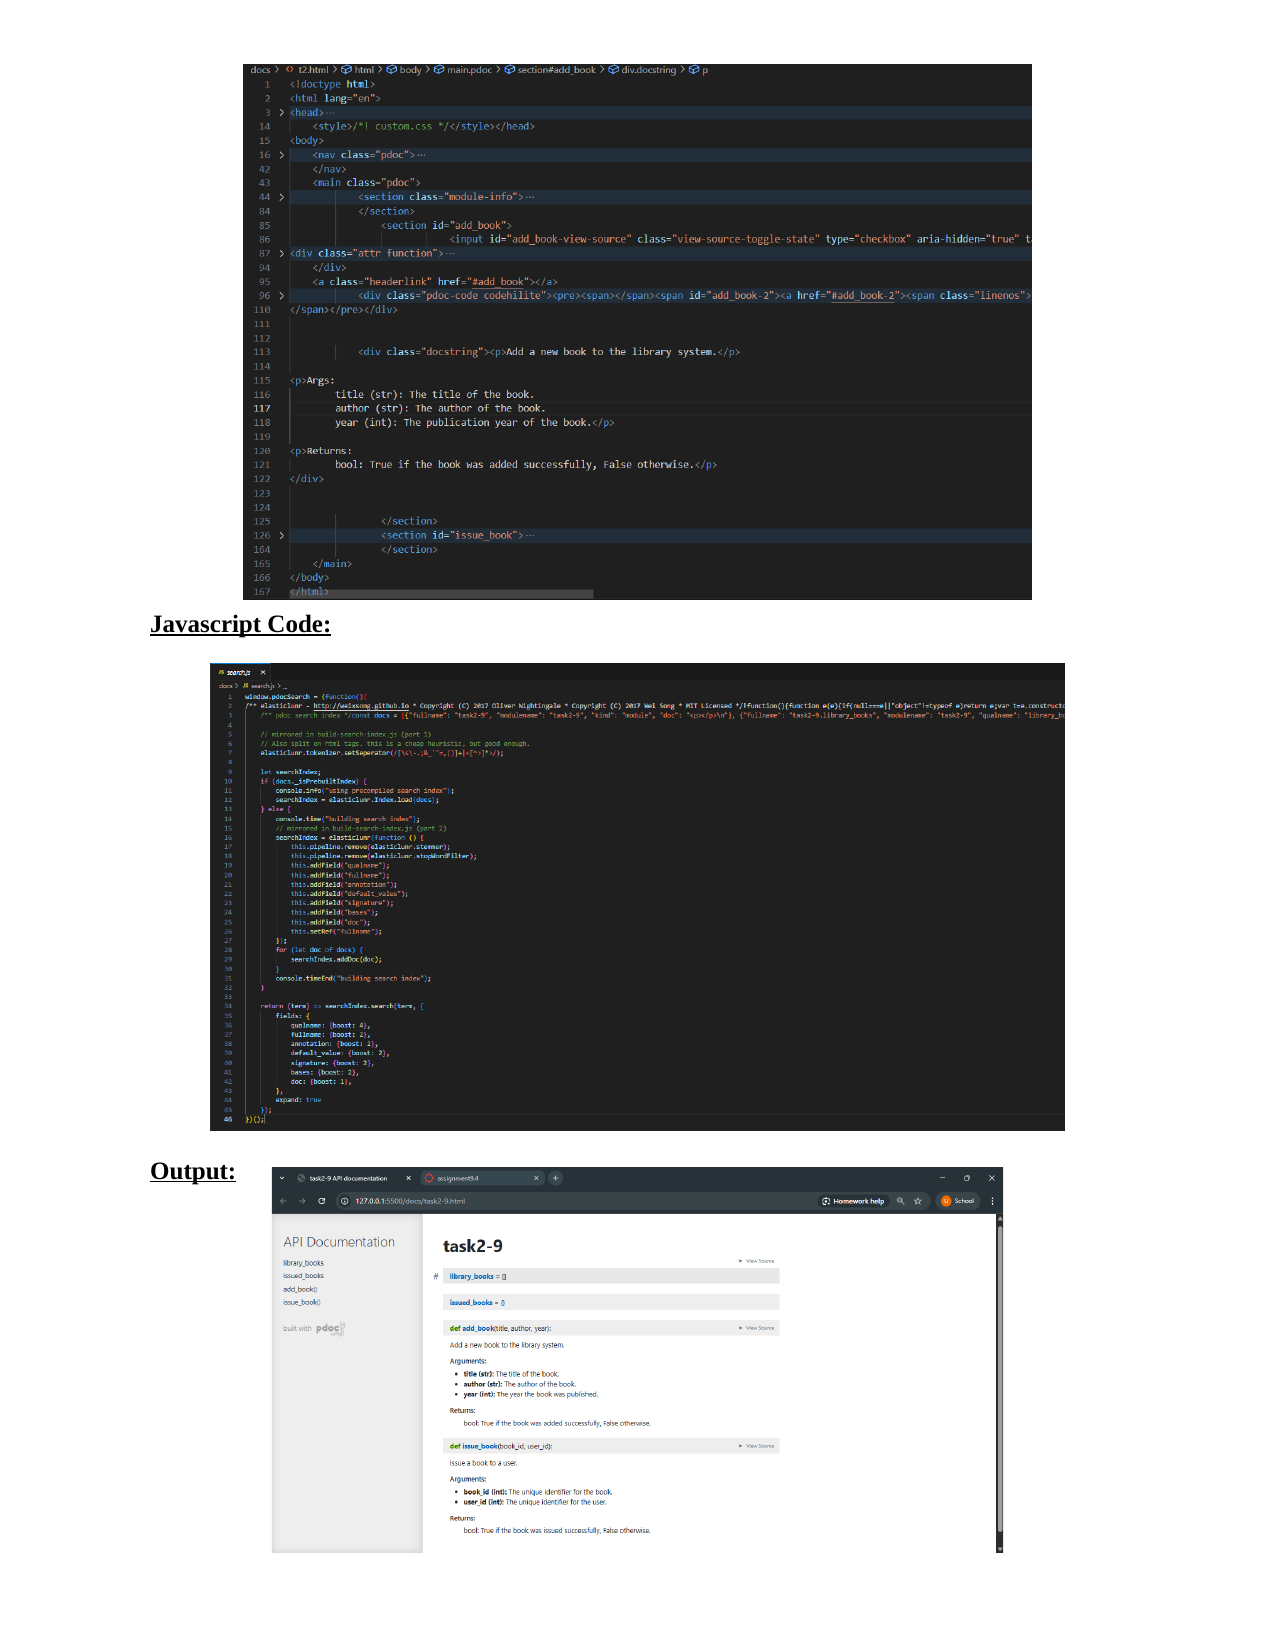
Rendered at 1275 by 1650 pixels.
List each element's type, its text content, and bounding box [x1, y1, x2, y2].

picture [210, 663, 1065, 1131]
text Output: [150, 1156, 1125, 1185]
text Javascript Code: [150, 609, 1125, 638]
picture [243, 64, 1032, 600]
picture [271, 1167, 1004, 1553]
